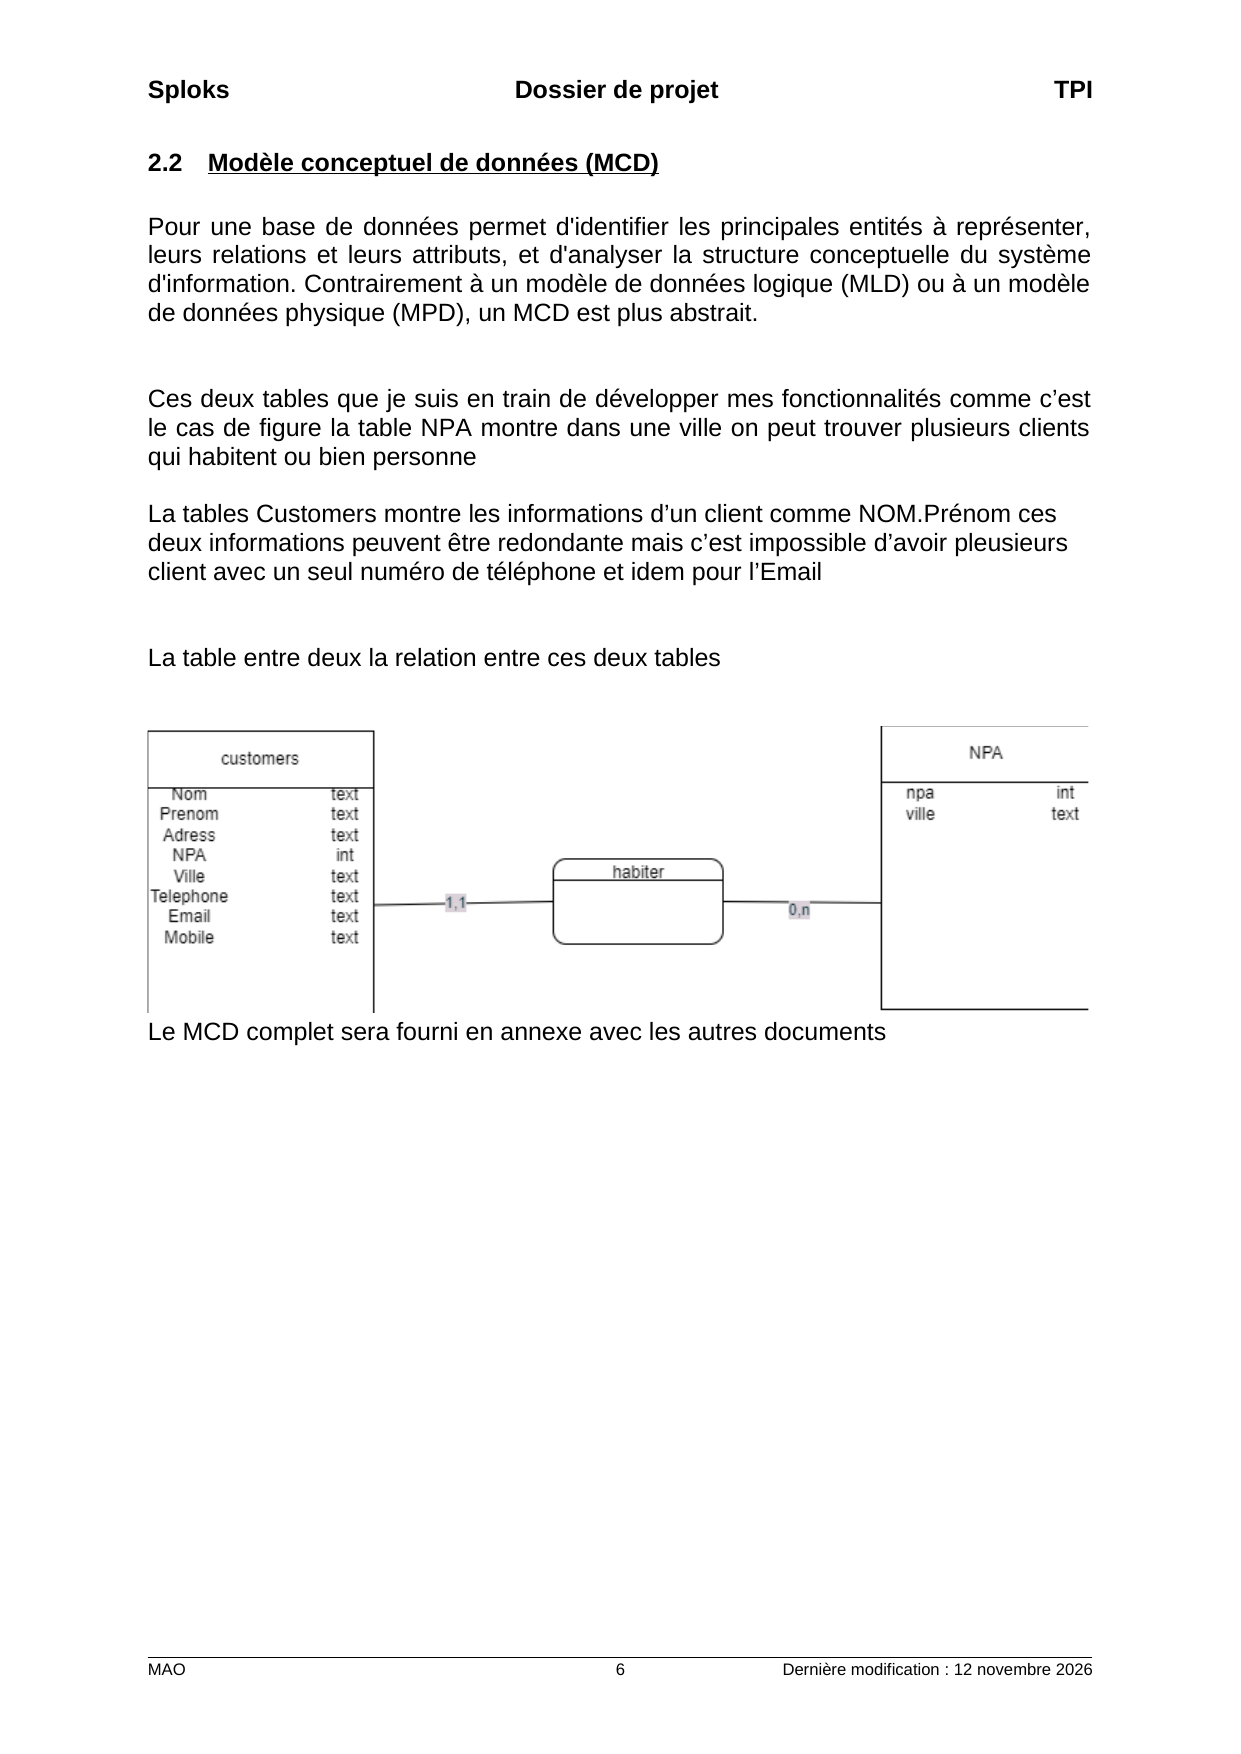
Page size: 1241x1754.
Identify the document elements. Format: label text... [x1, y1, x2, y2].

list La table entre deux la relation entre ces deux tables [148, 643, 1092, 671]
list La tables Customers montre les informations d’un client comme NOM.Prénom ces deux informations peuvent être redondante mais c’est impossible d’avoir pleusieurs client avec un seul numéro de téléphone et idem pour l’Email [148, 499, 1092, 585]
picture [147, 726, 1088, 1013]
list Ces deux tables que je suis en train de développer mes fonctionnalités comme c’est le cas de figure la table NPA montre dans une ville on peut trouver plusieurs clients qui habitent ou bien personne [148, 384, 1092, 470]
subtitle Modèle conceptuel de données (MCD) [148, 148, 1092, 176]
list Le MCD complet sera fourni en annexe avec les autres documents [148, 786, 1092, 1045]
list Pour une base de données permet d'identifier les principales entités à représenter, leurs relations et leurs attributs, et d'analyser la structure conceptuelle du système d'information. Contrairement à un modèle de données logique (MLD) ou à un modèle de données physique (MPD), un MCD est plus abstrait. [148, 211, 1092, 326]
